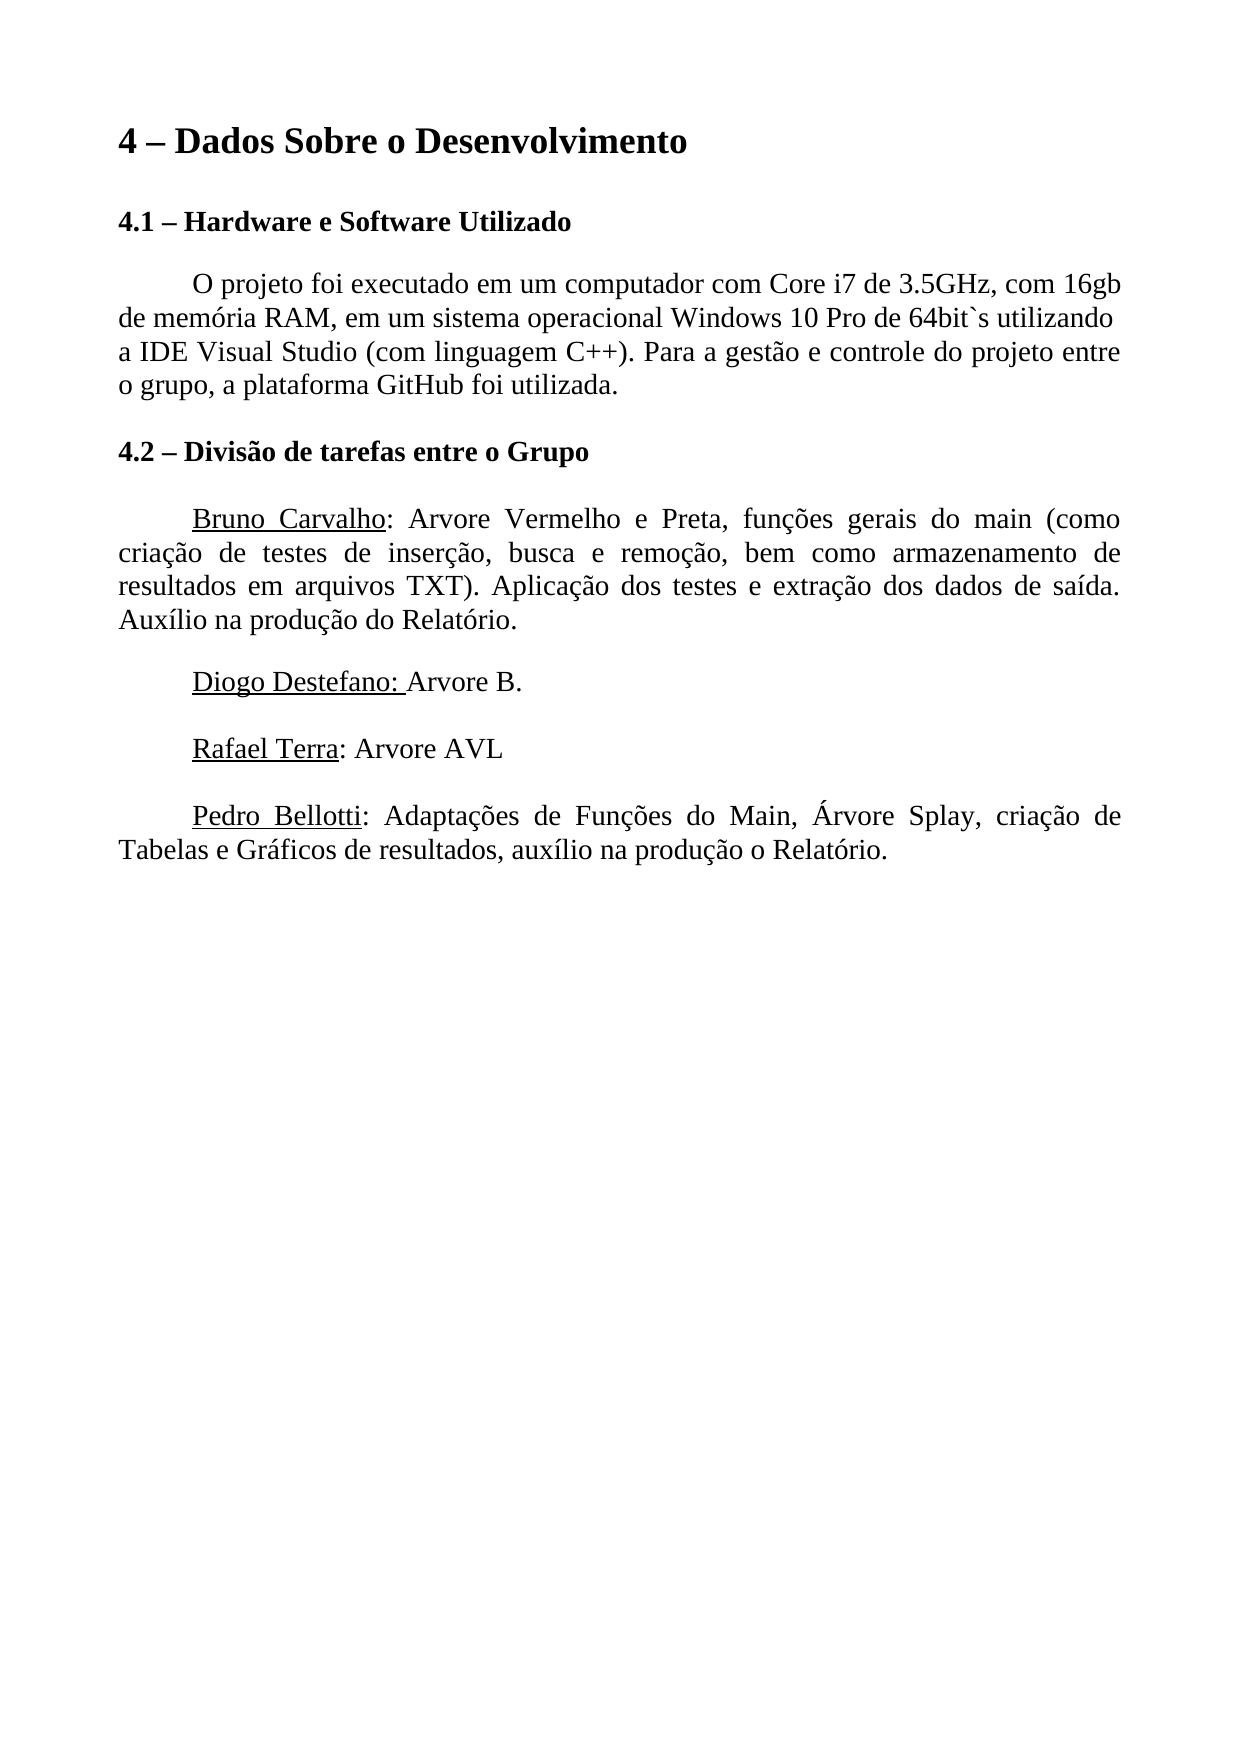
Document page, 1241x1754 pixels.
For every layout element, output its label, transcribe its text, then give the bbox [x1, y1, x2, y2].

text a IDE Visual Studio (com linguagem C++). Para a gestão e controle do projeto entre o grupo, a plataforma GitHub foi utilizada. [118, 334, 1122, 401]
text Bruno Carvalho: Arvore Vermelho e Preta, funções gerais do main (como criação de testes de inserção, busca e remoção, bem como armazenamento de resultados em arquivos TXT). Aplicação dos testes e extração dos dados de saída. Auxílio na produção do Relatório. [118, 501, 1122, 636]
text 4.2 – Divisão de tarefas entre o Grupo [118, 434, 1122, 468]
text 4.1 – Hardware e Software Utilizado [118, 204, 1122, 238]
text Rafael Terra: Arvore AVL [118, 731, 1122, 765]
text Pedro Bellotti: Adaptações de Funções do Main, Árvore Splay, criação de Tabelas e Gráficos de resultados, auxílio na produção o Relatório. [118, 798, 1122, 866]
text Diogo Destefano: Arvore B. [118, 664, 1122, 698]
text 4 – Dados Sobre o Desenvolvimento [118, 118, 1122, 161]
